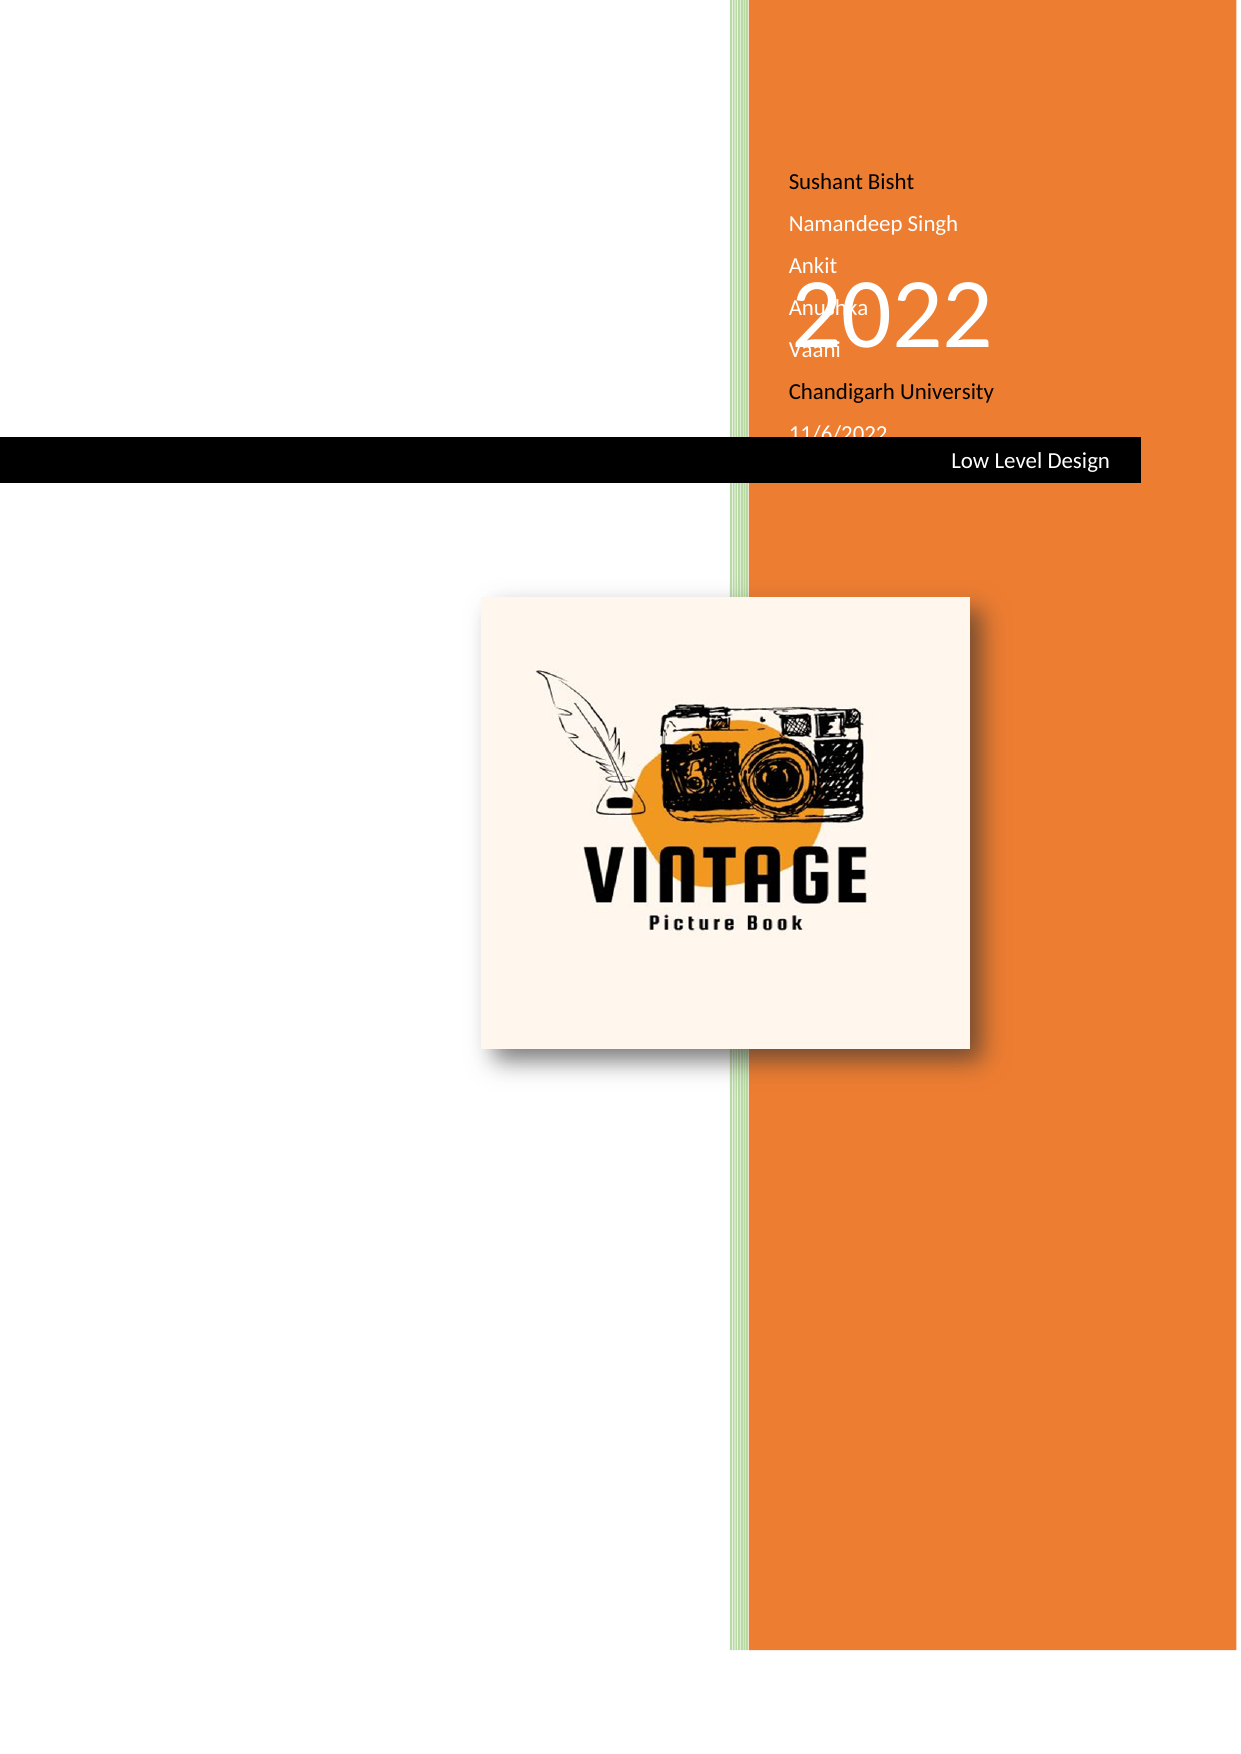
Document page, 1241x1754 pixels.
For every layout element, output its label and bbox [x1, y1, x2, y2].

picture [457, 573, 1018, 1097]
